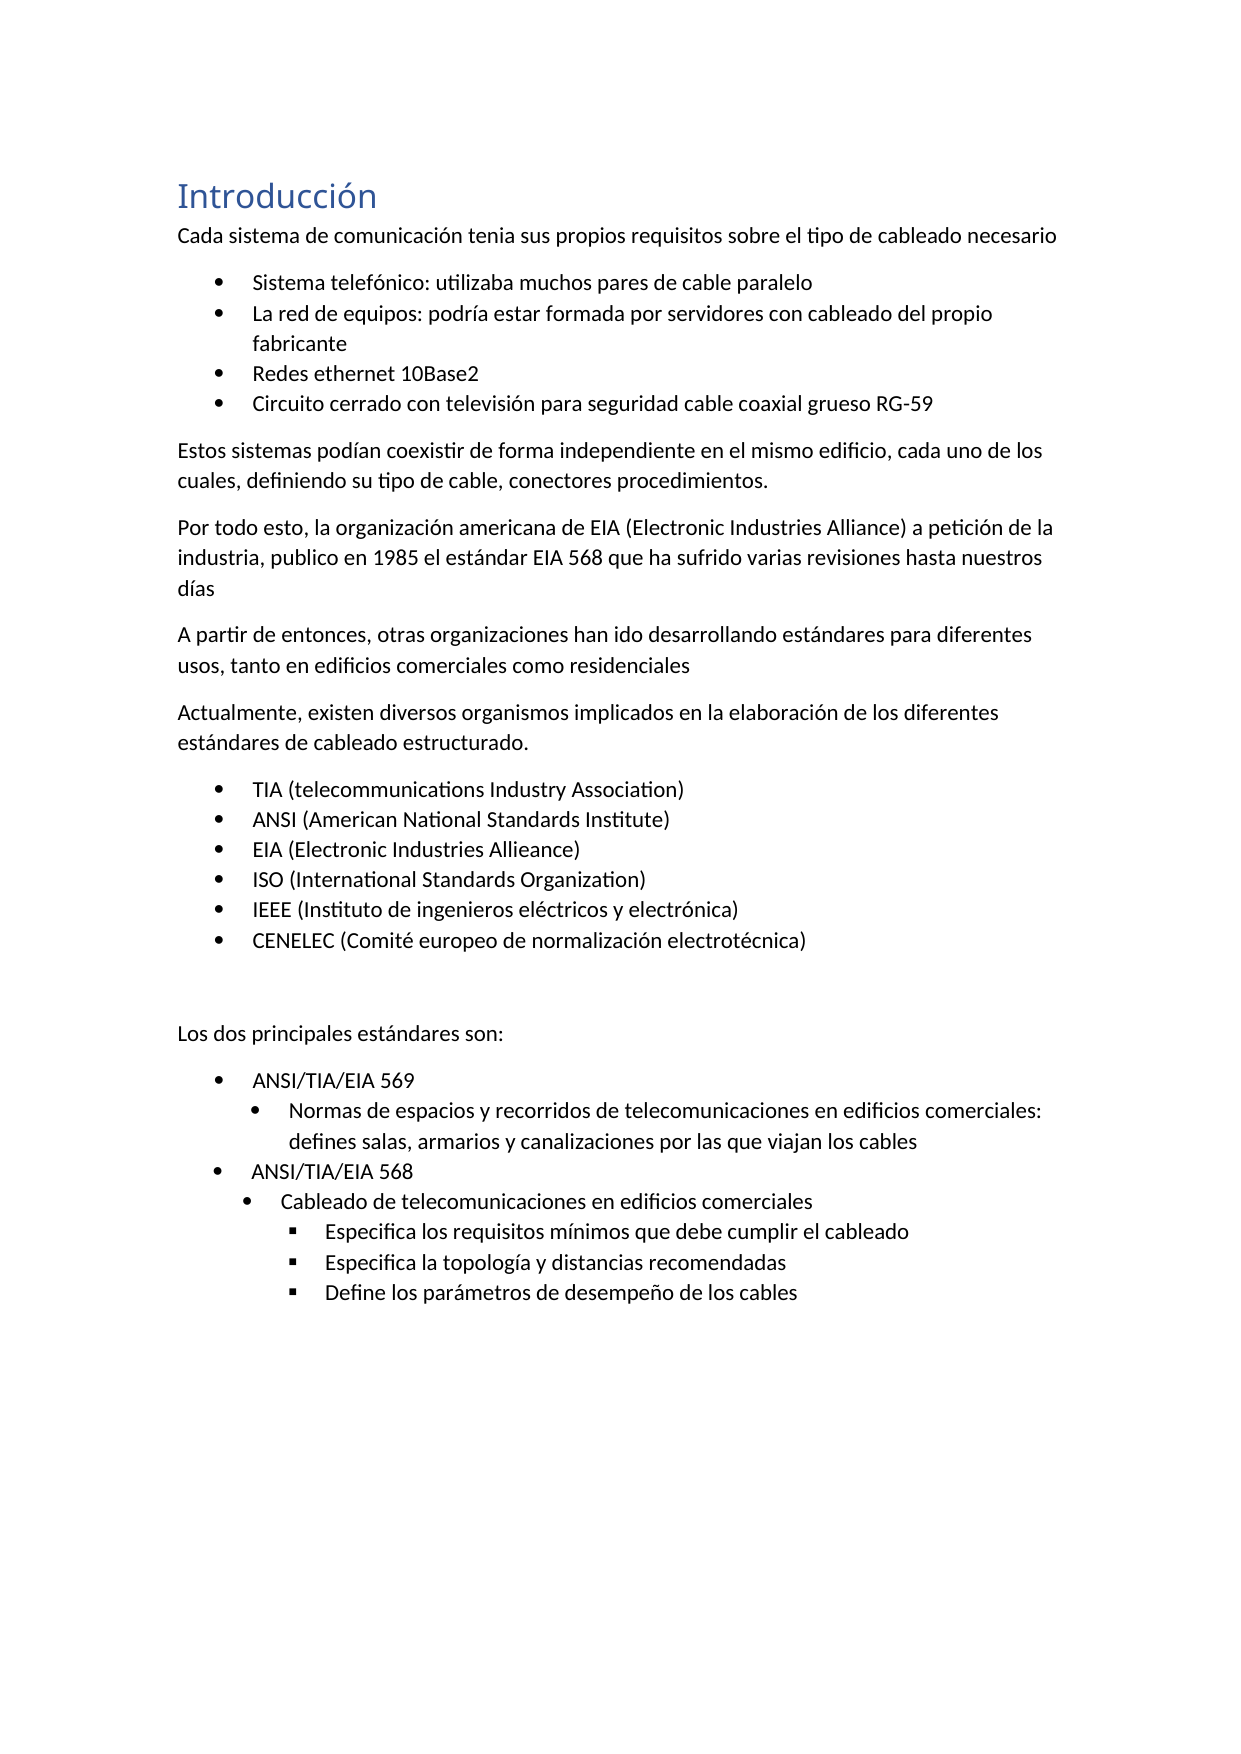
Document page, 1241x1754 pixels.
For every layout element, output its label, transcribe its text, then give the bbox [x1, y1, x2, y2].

list Normas de espacios y recorridos de telecomunicaciones en edificios comerciales: defines salas, armarios y canalizaciones por las que viajan los cables [251, 1097, 1063, 1155]
list La red de equipos: podría estar formada por servidores con cableado del propio fabricante [215, 299, 1063, 357]
text Estos sistemas podían coexistir de forma independiente en el mismo edificio, cada uno de los cuales, definiendo su tipo de cable, conectores procedimientos. [177, 436, 1063, 494]
text Actualmente, existen diversos organismos implicados en la elaboración de los diferentes estándares de cableado estructurado. [177, 698, 1063, 756]
list Especifica los requisitos mínimos que debe cumplir el cableado [287, 1217, 1063, 1245]
subtitle Introducción [177, 173, 1063, 218]
list TIA (telecommunications Industry Association) [215, 775, 1063, 803]
list Especifica la topología y distancias recomendadas [287, 1248, 1063, 1276]
list Redes ethernet 10Base2 [215, 359, 1063, 387]
list ANSI/TIA/EIA 568 [213, 1157, 1063, 1185]
list Define los parámetros de desempeño de los cables [287, 1278, 1063, 1306]
list Cableado de telecomunicaciones en edificios comerciales [243, 1187, 1063, 1215]
list IEEE (Instituto de ingenieros eléctricos y electrónica) [215, 896, 1063, 923]
list Circuito cerrado con televisión para seguridad cable coaxial grueso RG-59 [215, 389, 1063, 417]
text Cada sistema de comunicación tenia sus propios requisitos sobre el tipo de cableado necesario [177, 222, 1063, 249]
list Sistema telefónico: utilizaba muchos pares de cable paralelo [215, 268, 1063, 296]
text Por todo esto, la organización americana de EIA (Electronic Industries Alliance) a petición de la industria, publico en 1985 el estándar EIA 568 que ha sufrido varias revisiones hasta nuestros días [177, 513, 1063, 602]
list CENELEC (Comité europeo de normalización electrotécnica) [215, 926, 1063, 954]
list ISO (International Standards Organization) [215, 865, 1063, 893]
list EIA (Electronic Industries Allieance) [215, 835, 1063, 863]
list ANSI/TIA/EIA 569 [215, 1066, 1063, 1094]
list ANSI (American National Standards Institute) [215, 805, 1063, 833]
text Los dos principales estándares son: [177, 1019, 1063, 1047]
text A partir de entonces, otras organizaciones han ido desarrollando estándares para diferentes usos, tanto en edificios comerciales como residenciales [177, 621, 1063, 679]
